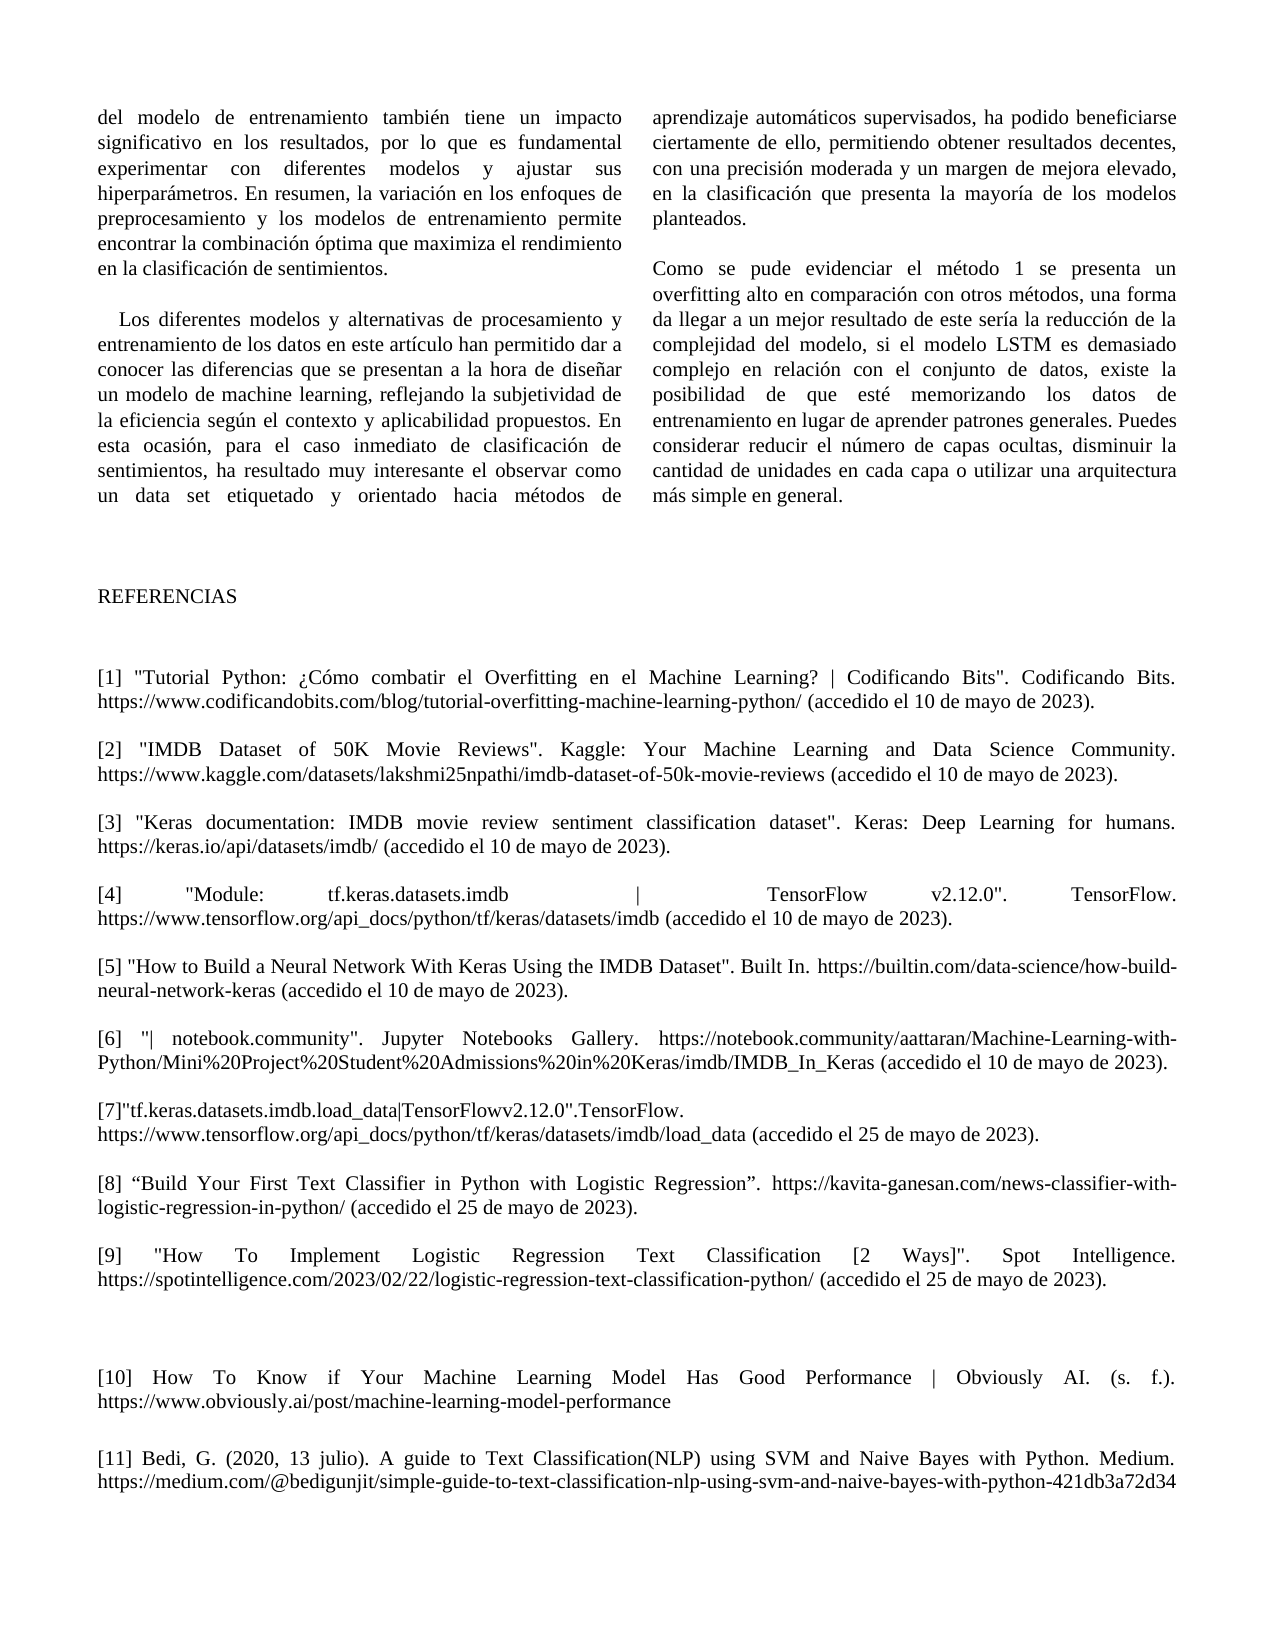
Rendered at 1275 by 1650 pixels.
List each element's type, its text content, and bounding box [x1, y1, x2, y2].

text [4] "Module: tf.keras.datasets.imdb | TensorFlow v2.12.0". TensorFlow. https://www.tensorflow.org/api_docs/python/tf/keras/datasets/imdb (accedido el 10 de mayo de 2023). [97, 882, 1177, 930]
text [11] Bedi, G. (2020, 13 julio). A guide to Text Classification(NLP) using SVM and Naive Bayes with Python. Medium. https://medium.com/@bedigunjit/simple-guide-to-text-classification-nlp-using-svm-and-naive-bayes-with-python-421db3a72d34 [97, 1445, 1177, 1493]
text [2] "IMDB Dataset of 50K Movie Reviews". Kaggle: Your Machine Learning and Data Science Community. https://www.kaggle.com/datasets/lakshmi25npathi/imdb-dataset-of-50k-movie-reviews (accedido el 10 de mayo de 2023). [97, 737, 1177, 786]
text Como se pude evidenciar el método 1 se presenta un overfitting alto en comparación con otros métodos, una forma da llegar a un mejor resultado de este sería la reducción de la complejidad del modelo, si el modelo LSTM es demasiado complejo en relación con el conjunto de datos, existe la posibilidad de que esté memorizando los datos de entrenamiento en lugar de aprender patrones generales. Puedes considerar reducir el número de capas ocultas, disminuir la cantidad de unidades en cada capa o utilizar una arquitectura más simple en general. [652, 256, 1177, 507]
text [6] "| notebook.community". Jupyter Notebooks Gallery. https://notebook.community/aattaran/Machine-Learning-with-Python/Mini%20Project%20Student%20Admissions%20in%20Keras/imdb/IMDB_In_Keras (accedido el 10 de mayo de 2023). [97, 1026, 1177, 1074]
text [10] How To Know if Your Machine Learning Model Has Good Performance | Obviously AI. (s. f.). https://www.obviously.ai/post/machine-learning-model-performance [97, 1365, 1177, 1413]
text [5] "How to Build a Neural Network With Keras Using the IMDB Dataset". Built In. https://builtin.com/data-science/how-build-neural-network-keras (accedido el 10 de mayo de 2023). [97, 954, 1177, 1002]
text [1] "Tutorial Python: ¿Cómo combatir el Overfitting en el Machine Learning? | Codificando Bits". Codificando Bits. https://www.codificandobits.com/blog/tutorial-overfitting-machine-learning-python/ (accedido el 10 de mayo de 2023). [97, 665, 1177, 713]
text [9] "How To Implement Logistic Regression Text Classification [2 Ways]". Spot Intelligence. https://spotintelligence.com/2023/02/22/logistic-regression-text-classification-python/ (accedido el 25 de mayo de 2023). [97, 1243, 1177, 1291]
text [8] “Build Your First Text Classifier in Python with Logistic Regression”. https://kavita-ganesan.com/news-classifier-with-logistic-regression-in-python/ (accedido el 25 de mayo de 2023). [97, 1171, 1177, 1219]
text [3] "Keras documentation: IMDB movie review sentiment classification dataset". Keras: Deep Learning for humans. https://keras.io/api/datasets/imdb/ (accedido el 10 de mayo de 2023). [97, 809, 1177, 858]
text [7]"tf.keras.datasets.imdb.load_data|TensorFlowv2.12.0".TensorFlow. https://www.tensorflow.org/api_docs/python/tf/keras/datasets/imdb/load_data (accedido el 25 de mayo de 2023). [97, 1098, 1177, 1146]
text Los diferentes modelos y alternativas de procesamiento y entrenamiento de los datos en este artículo han permitido dar a conocer las diferencias que se presentan a la hora de diseñar un modelo de machine learning, reflejando la subjetividad de la eficiencia según el contexto y aplicabilidad propuestos. En esta ocasión, para el caso inmediato de clasificación de sentimientos, ha resultado muy interesante el observar como un data set etiquetado y orientado hacia métodos de aprendizaje automáticos supervisados, ha podido beneficiarse ciertamente de ello, permitiendo obtener resultados decentes, con una precisión moderada y un margen de mejora elevado, en la clasificación que presenta la mayoría de los modelos planteados. [652, 105, 1177, 230]
text REFERENCIAS [97, 584, 1177, 608]
text Los diferentes modelos y alternativas de procesamiento y entrenamiento de los datos en este artículo han permitido dar a conocer las diferencias que se presentan a la hora de diseñar un modelo de machine learning, reflejando la subjetividad de la eficiencia según el contexto y aplicabilidad propuestos. En esta ocasión, para el caso inmediato de clasificación de sentimientos, ha resultado muy interesante el observar como un data set etiquetado y orientado hacia métodos de aprendizaje automáticos supervisados, ha podido beneficiarse ciertamente de ello, permitiendo obtener resultados decentes, con una precisión moderada y un margen de mejora elevado, en la clasificación que presenta la mayoría de los modelos planteados. [97, 307, 622, 507]
